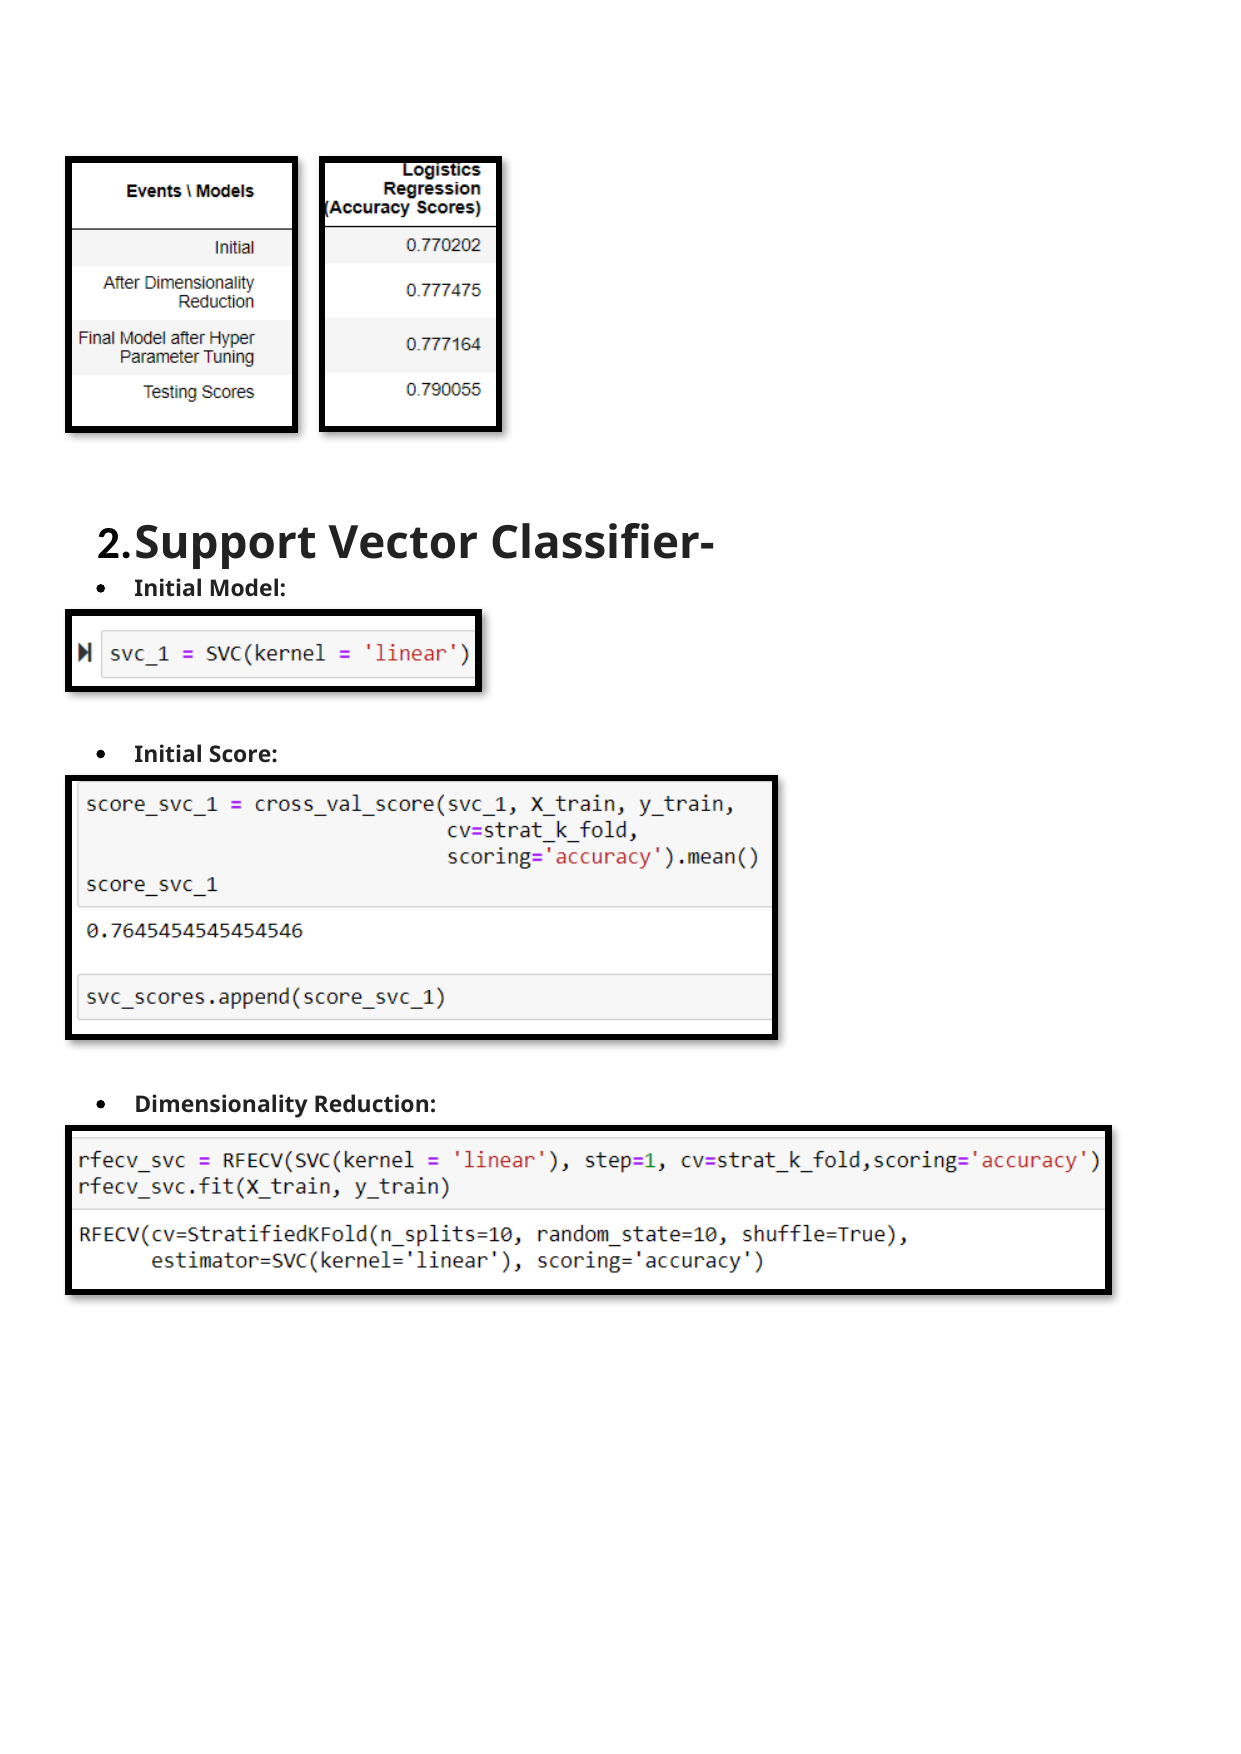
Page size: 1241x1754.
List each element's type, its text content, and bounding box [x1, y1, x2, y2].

picture [72, 616, 475, 686]
picture [72, 1131, 1105, 1289]
list Initial Score: [97, 738, 1090, 769]
picture [325, 163, 496, 426]
picture [72, 163, 292, 426]
picture [72, 781, 772, 1034]
list Initial Model: [97, 572, 1090, 603]
list Support Vector Classifier- [97, 509, 1090, 572]
list Dimensionality Reduction: [97, 1088, 1090, 1119]
